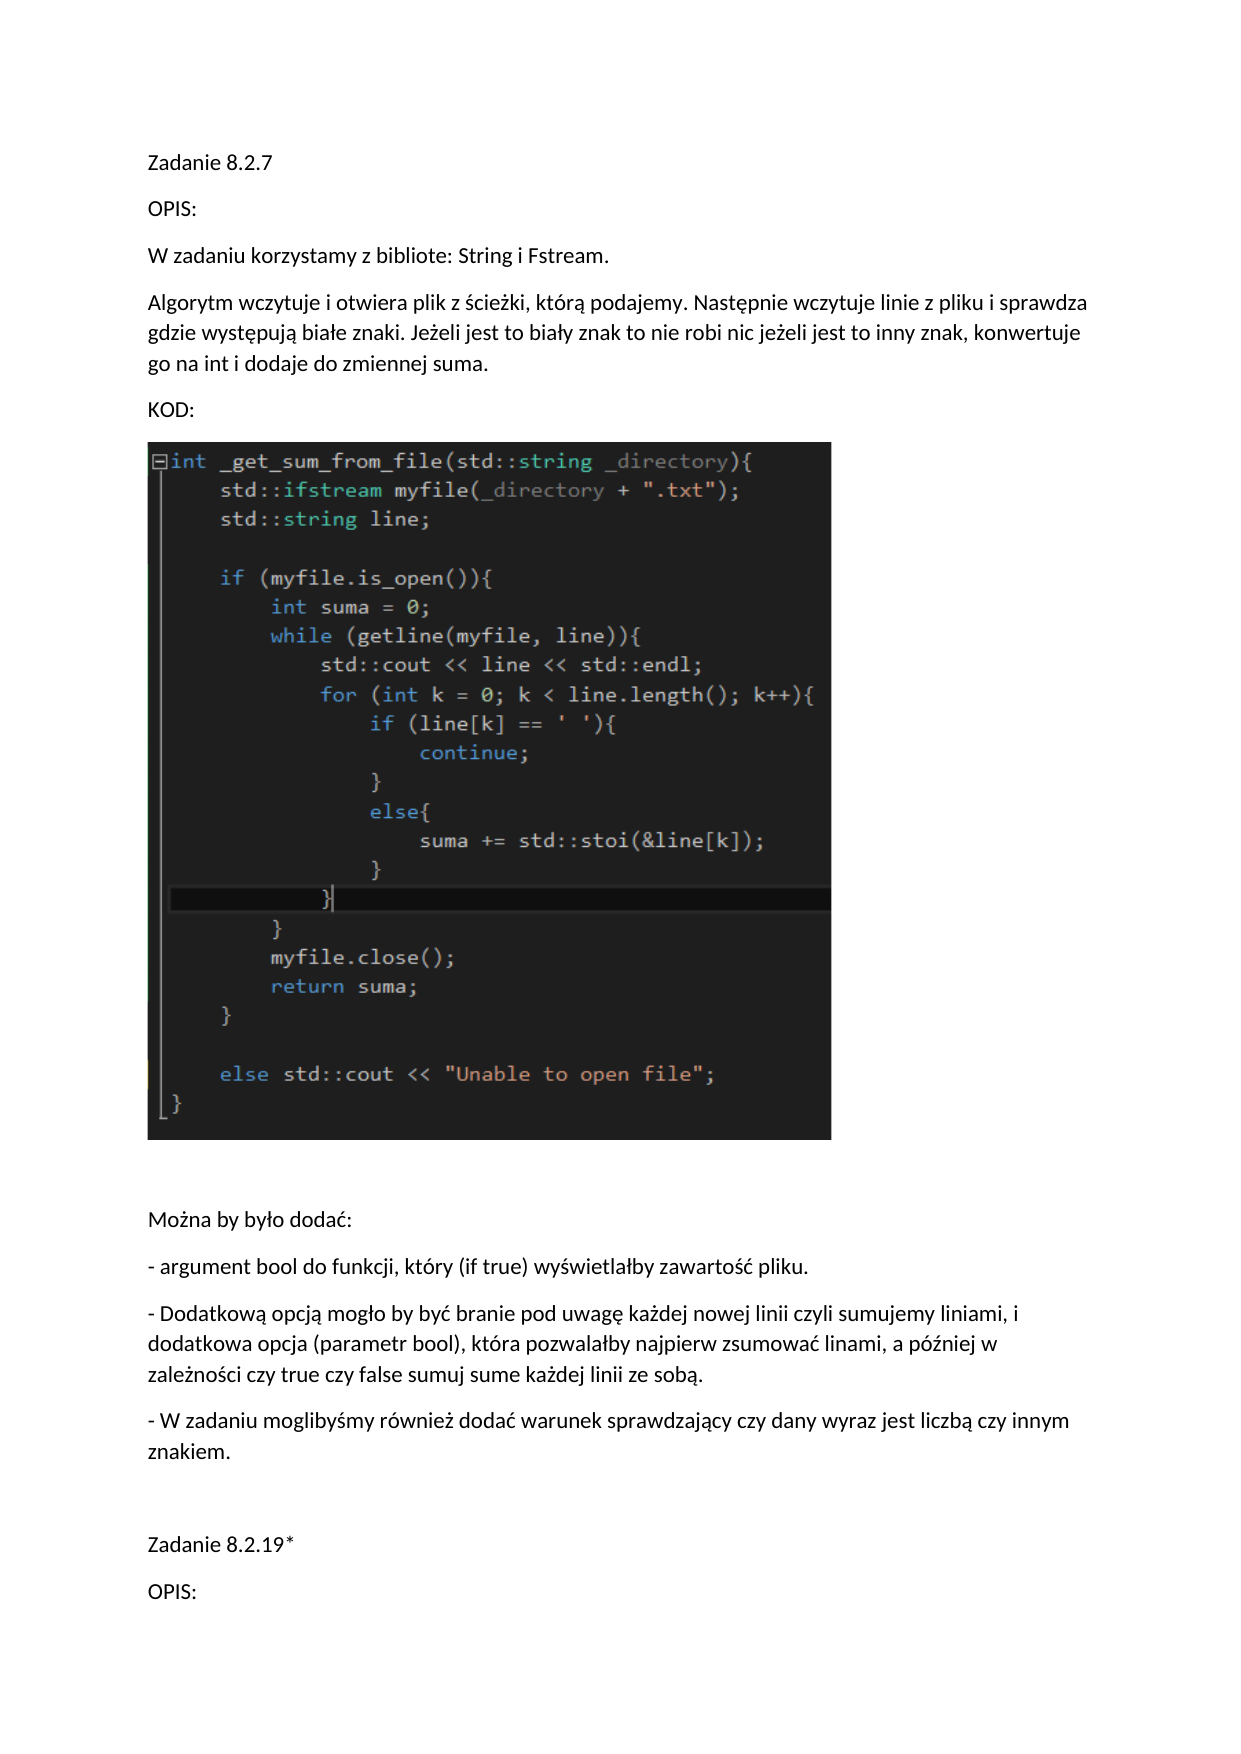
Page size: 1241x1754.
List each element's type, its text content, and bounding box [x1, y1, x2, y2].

text - argument bool do funkcji, który (if true) wyświetlałby zawartość pliku. [148, 1252, 1093, 1281]
text OPIS: [148, 194, 1093, 222]
text KOD: [148, 396, 1093, 423]
text - Dodatkową opcją mogło by być branie pod uwagę każdej nowej linii czyli sumujemy liniami, i dodatkowa opcja (parametr bool), która pozwalałby najpierw zsumować linami, a później w zależności czy true czy false sumuj sume każdej linii ze sobą. [148, 1299, 1093, 1388]
text W zadaniu korzystamy z bibliote: String i Fstream. [148, 241, 1093, 269]
picture [147, 442, 832, 1140]
text Zadanie 8.2.19* [148, 1531, 1093, 1559]
text OPIS: [148, 1577, 1093, 1606]
text - W zadaniu moglibyśmy również dodać warunek sprawdzający czy dany wyraz jest liczbą czy innym znakiem. [148, 1407, 1093, 1465]
text Zadanie 8.2.7 [148, 148, 1093, 176]
text Algorytm wczytuje i otwiera plik z ścieżki, którą podajemy. Następnie wczytuje linie z pliku i sprawdza gdzie występują białe znaki. Jeżeli jest to biały znak to nie robi nic jeżeli jest to inny znak, konwertuje go na int i dodaje do zmiennej suma. [148, 288, 1093, 377]
text Można by było dodać: [148, 1206, 1093, 1234]
